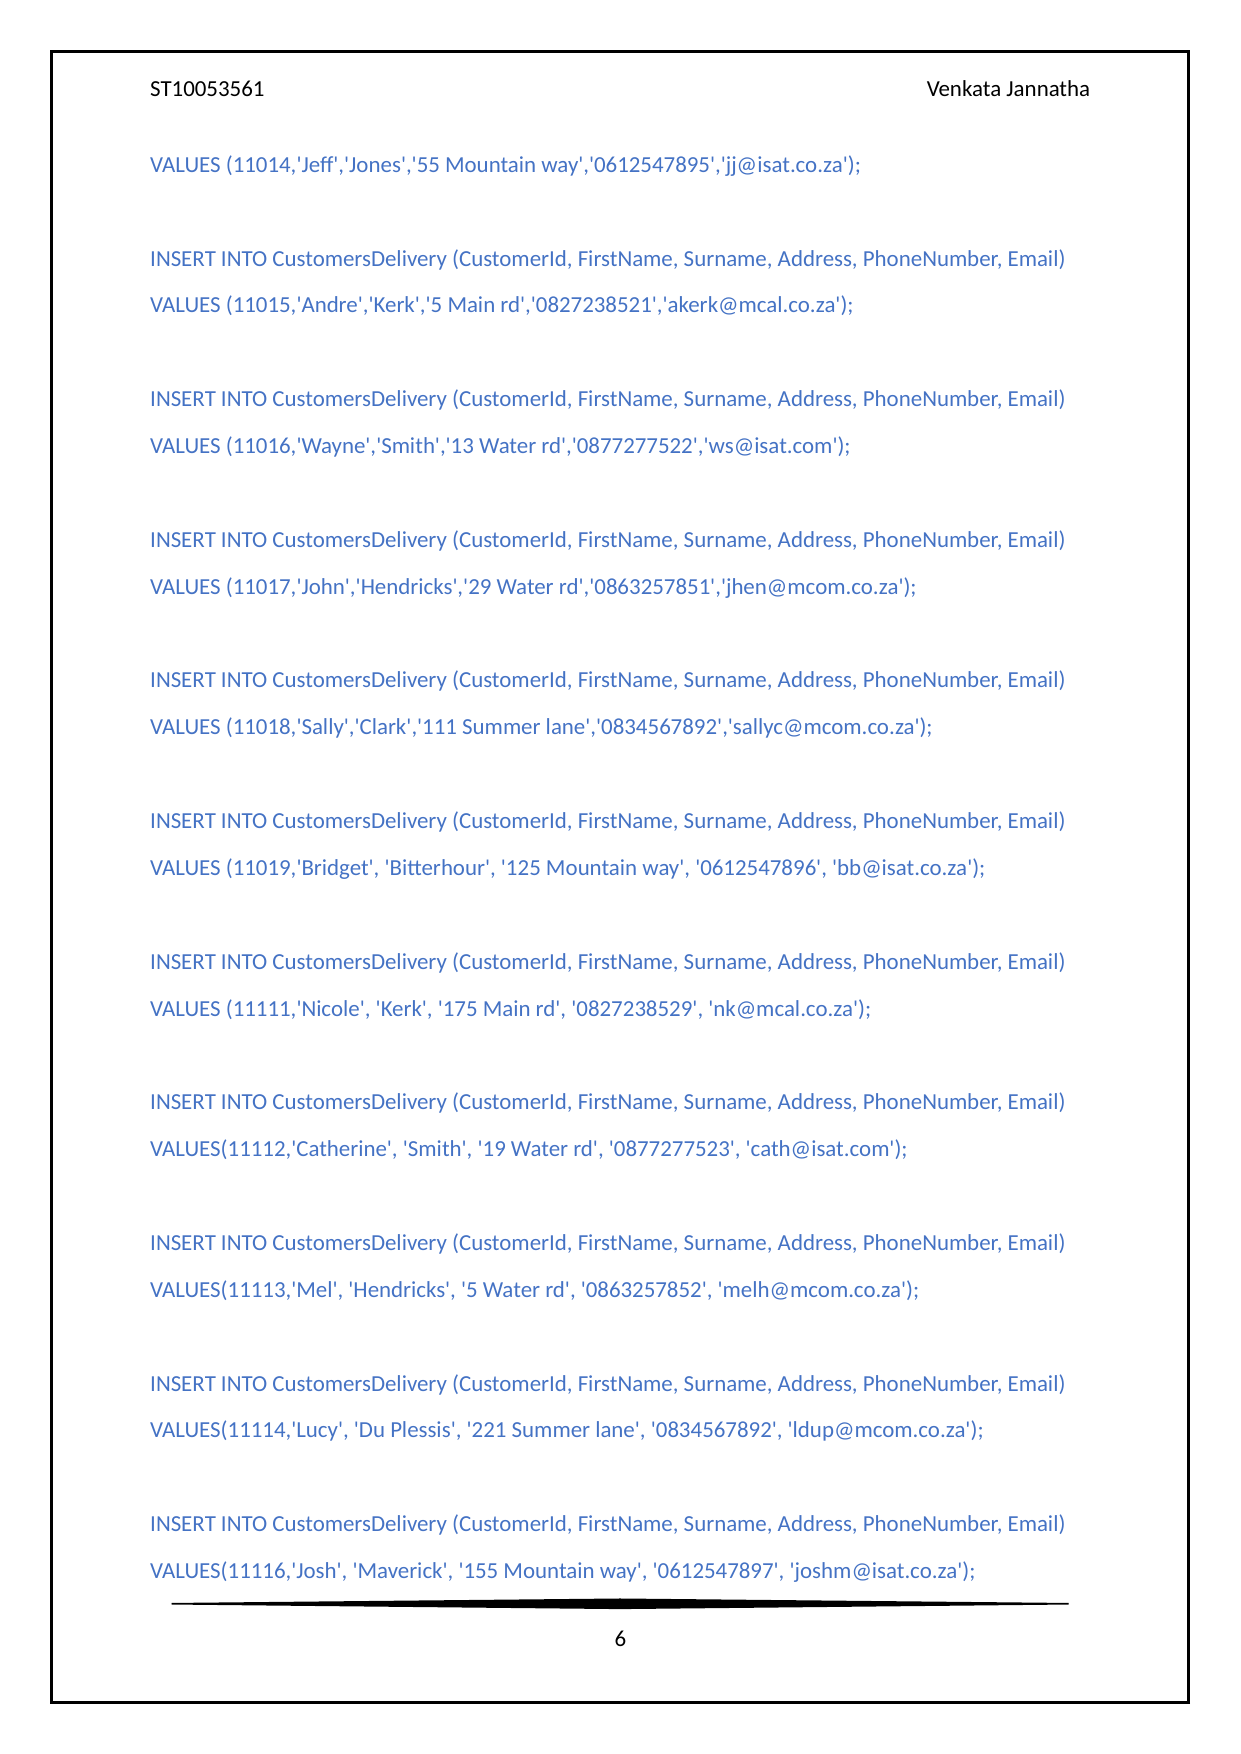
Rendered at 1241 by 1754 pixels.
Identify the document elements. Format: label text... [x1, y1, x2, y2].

text VALUES (11111,'Nicole', 'Kerk', '175 Main rd', '0827238529', 'nk@mcal.co.za'); [150, 994, 1090, 1022]
text VALUES(11116,'Josh', 'Maverick', '155 Mountain way', '0612547897', 'joshm@isat.co.za'); [150, 1556, 1090, 1584]
text VALUES (11017,'John','Hendricks','29 Water rd','0863257851','jhen@mcom.co.za'); [150, 572, 1090, 600]
text VALUES(11113,'Mel', 'Hendricks', '5 Water rd', '0863257852', 'melh@mcom.co.za'); [150, 1275, 1090, 1303]
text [150, 244, 1090, 272]
text INSERT INTO CustomersDelivery (CustomerId, FirstName, Surname, Address, PhoneNumber, Email) [150, 1228, 1090, 1256]
text INSERT INTO CustomersDelivery (CustomerId, FirstName, Surname, Address, PhoneNumber, Email) [150, 525, 1090, 553]
text INSERT INTO CustomersDelivery (CustomerId, FirstName, Surname, Address, PhoneNumber, Email) [150, 666, 1090, 694]
text INSERT INTO CustomersDelivery (CustomerId, FirstName, Surname, Address, PhoneNumber, Email) [150, 1087, 1090, 1116]
text VALUES (11019,'Bridget', 'Bitterhour', '125 Mountain way', '0612547896', 'bb@isat.co.za'); [150, 853, 1090, 881]
text INSERT INTO CustomersDelivery (CustomerId, FirstName, Surname, Address, PhoneNumber, Email) [150, 1369, 1090, 1397]
text VALUES (11015,'Andre','Kerk','5 Main rd','0827238521','akerk@mcal.co.za'); [150, 291, 1090, 319]
text INSERT INTO CustomersDelivery (CustomerId, FirstName, Surname, Address, PhoneNumber, Email) [150, 384, 1090, 412]
text INSERT INTO CustomersDelivery (CustomerId, FirstName, Surname, Address, PhoneNumber, Email) [150, 806, 1090, 834]
text INSERT INTO CustomersDelivery (CustomerId, FirstName, Surname, Address, PhoneNumber, Email) [150, 947, 1090, 975]
text VALUES (11014,'Jeff','Jones','55 Mountain way','0612547895','jj@isat.co.za'); [150, 150, 1090, 178]
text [150, 1509, 1090, 1537]
text VALUES (11016,'Wayne','Smith','13 Water rd','0877277522','ws@isat.com'); [150, 431, 1090, 459]
text VALUES(11114,'Lucy', 'Du Plessis', '221 Summer lane', '0834567892', 'ldup@mcom.co.za'); [150, 1416, 1090, 1444]
text VALUES (11018,'Sally','Clark','111 Summer lane','0834567892','sallyc@mcom.co.za'); [150, 712, 1090, 741]
text VALUES(11112,'Catherine', 'Smith', '19 Water rd', '0877277523', 'cath@isat.com'); [150, 1134, 1090, 1162]
